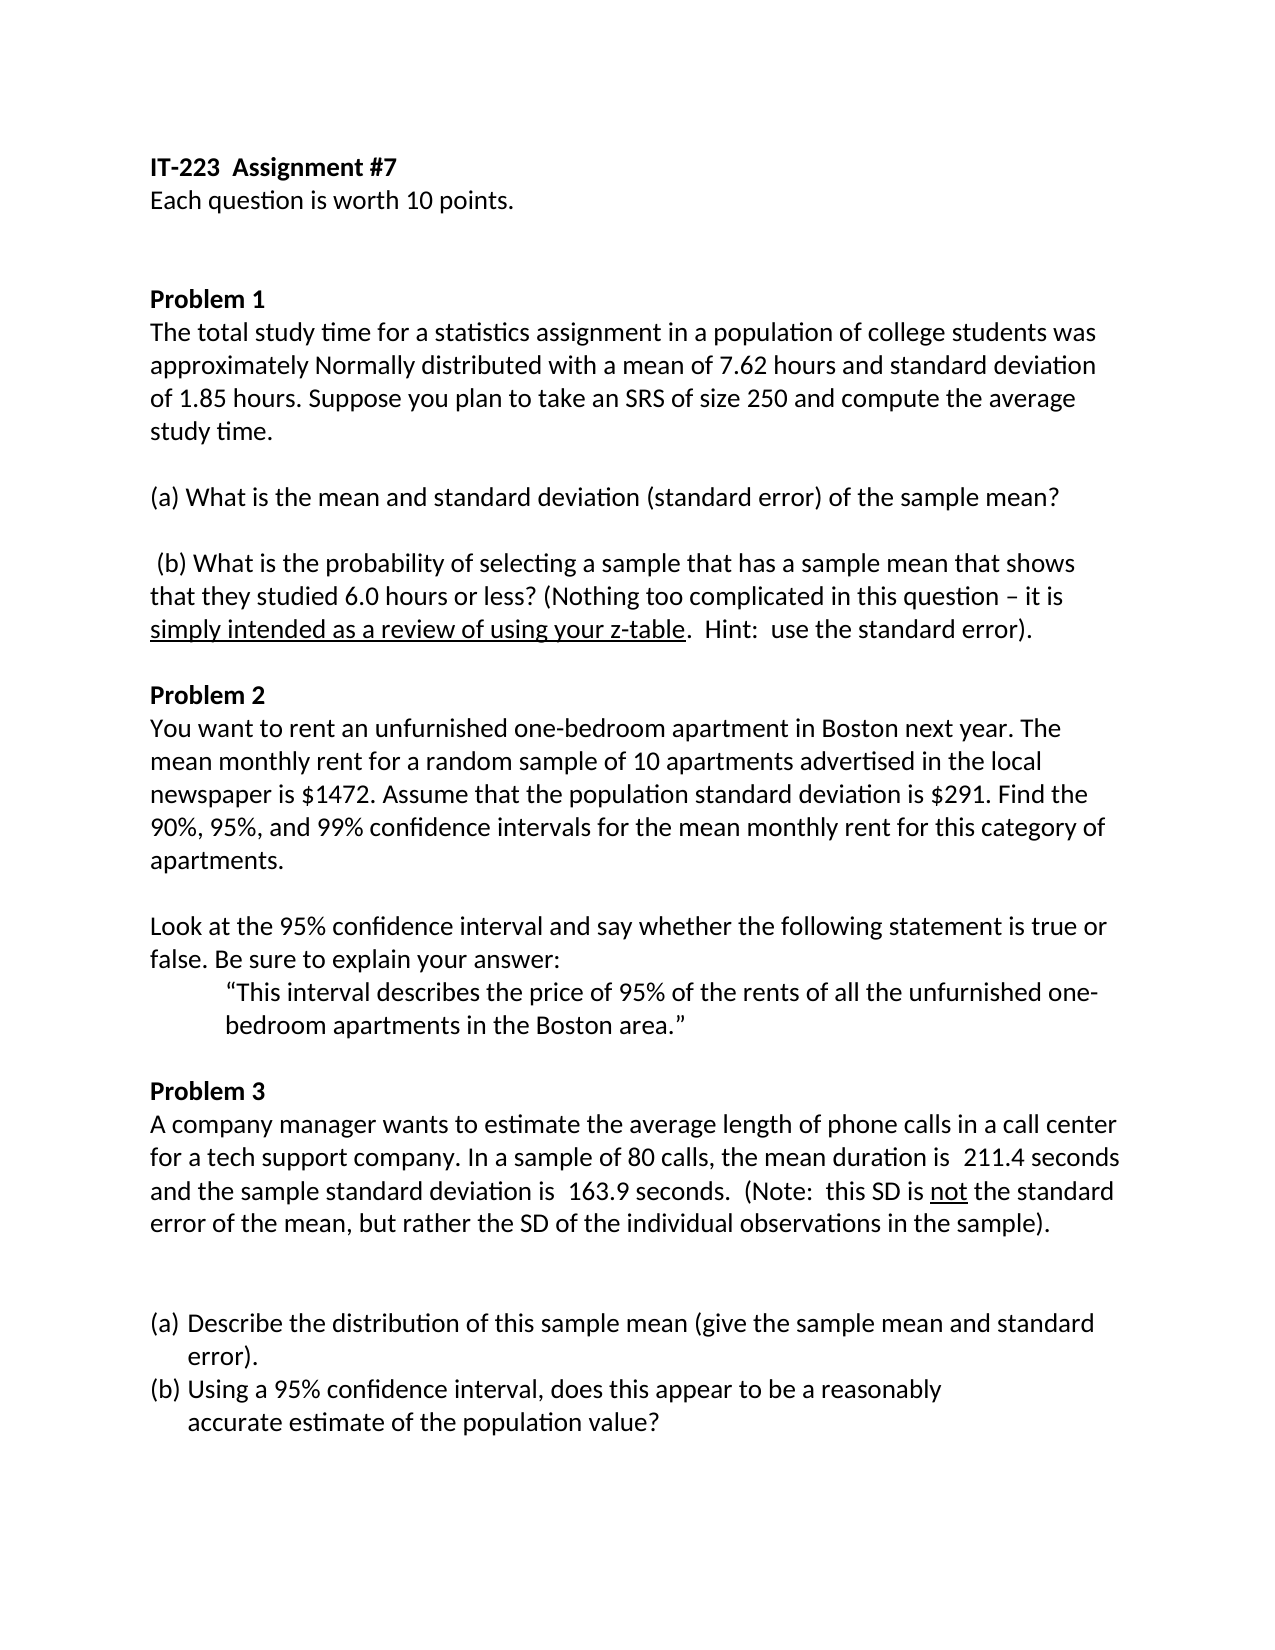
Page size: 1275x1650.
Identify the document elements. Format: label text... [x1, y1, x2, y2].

text You want to rent an unfurnished one-bedroom apartment in Boston next year. The mean monthly rent for a random sample of 10 apartments advertised in the local newspaper is $1472. Assume that the population standard deviation is $291. Find the 90%, 95%, and 99% confidence intervals for the mean monthly rent for this category of apartments. [150, 711, 1125, 876]
text Look at the 95% confidence interval and say whether the following statement is true or false. Be sure to explain your answer: [150, 909, 1125, 976]
text Problem 2 [150, 678, 1125, 711]
text Each question is worth 10 points. [150, 183, 1125, 216]
text “This interval describes the price of 95% of the rents of all the unfurnished one-bedroom apartments in the Boston area.” [225, 976, 1125, 1042]
list Using a 95% confidence interval, does this appear to be a reasonably accurate estimate of the population value? [150, 1372, 1125, 1438]
text Problem 3 [150, 1074, 1125, 1108]
text A company manager wants to estimate the average length of phone calls in a call center for a tech support company. In a sample of 80 calls, the mean duration is 211.4 seconds and the sample standard deviation is 163.9 seconds. (Note: this SD is not the standard error of the mean, but rather the SD of the individual observations in the sample). [150, 1108, 1125, 1240]
text The total study time for a statistics assignment in a population of college students was approximately Normally distributed with a mean of 7.62 hours and standard deviation of 1.85 hours. Suppose you plan to take an SRS of size 250 and compute the average study time. [150, 315, 1125, 447]
text (b) What is the probability of selecting a sample that has a sample mean that shows that they studied 6.0 hours or less? (Nothing too complicated in this question – it is simply intended as a review of using your z-table. Hint: use the standard error). [150, 546, 1125, 645]
text Problem 1 [150, 282, 1125, 315]
list Describe the distribution of this sample mean (give the sample mean and standard error). [150, 1306, 1125, 1372]
text (a) What is the mean and standard deviation (standard error) of the sample mean? [150, 480, 1125, 513]
text IT-223 Assignment #7 [150, 150, 1125, 183]
